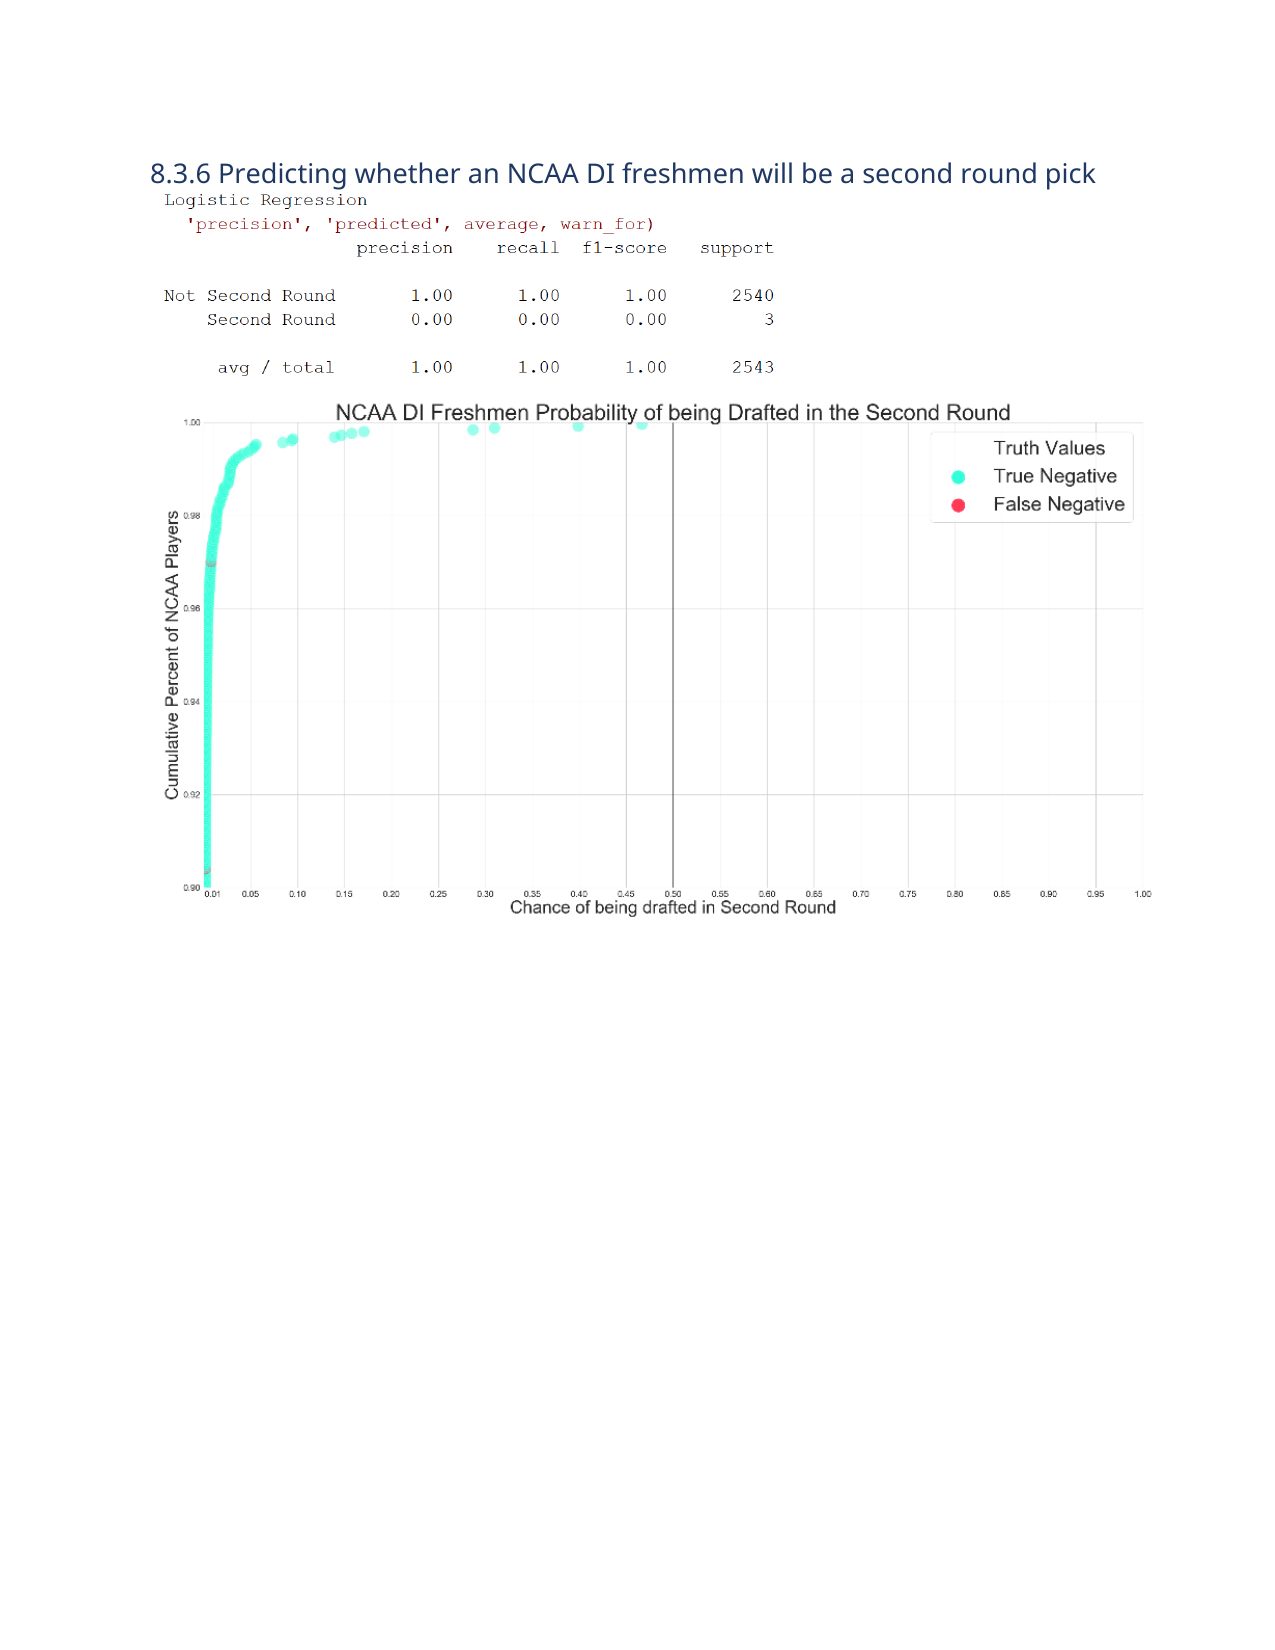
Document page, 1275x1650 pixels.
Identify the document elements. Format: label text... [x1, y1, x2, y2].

picture [150, 191, 1164, 923]
subtitle 8.3.6 Predicting whether an NCAA DI freshmen will be a second round pick [150, 154, 1125, 191]
